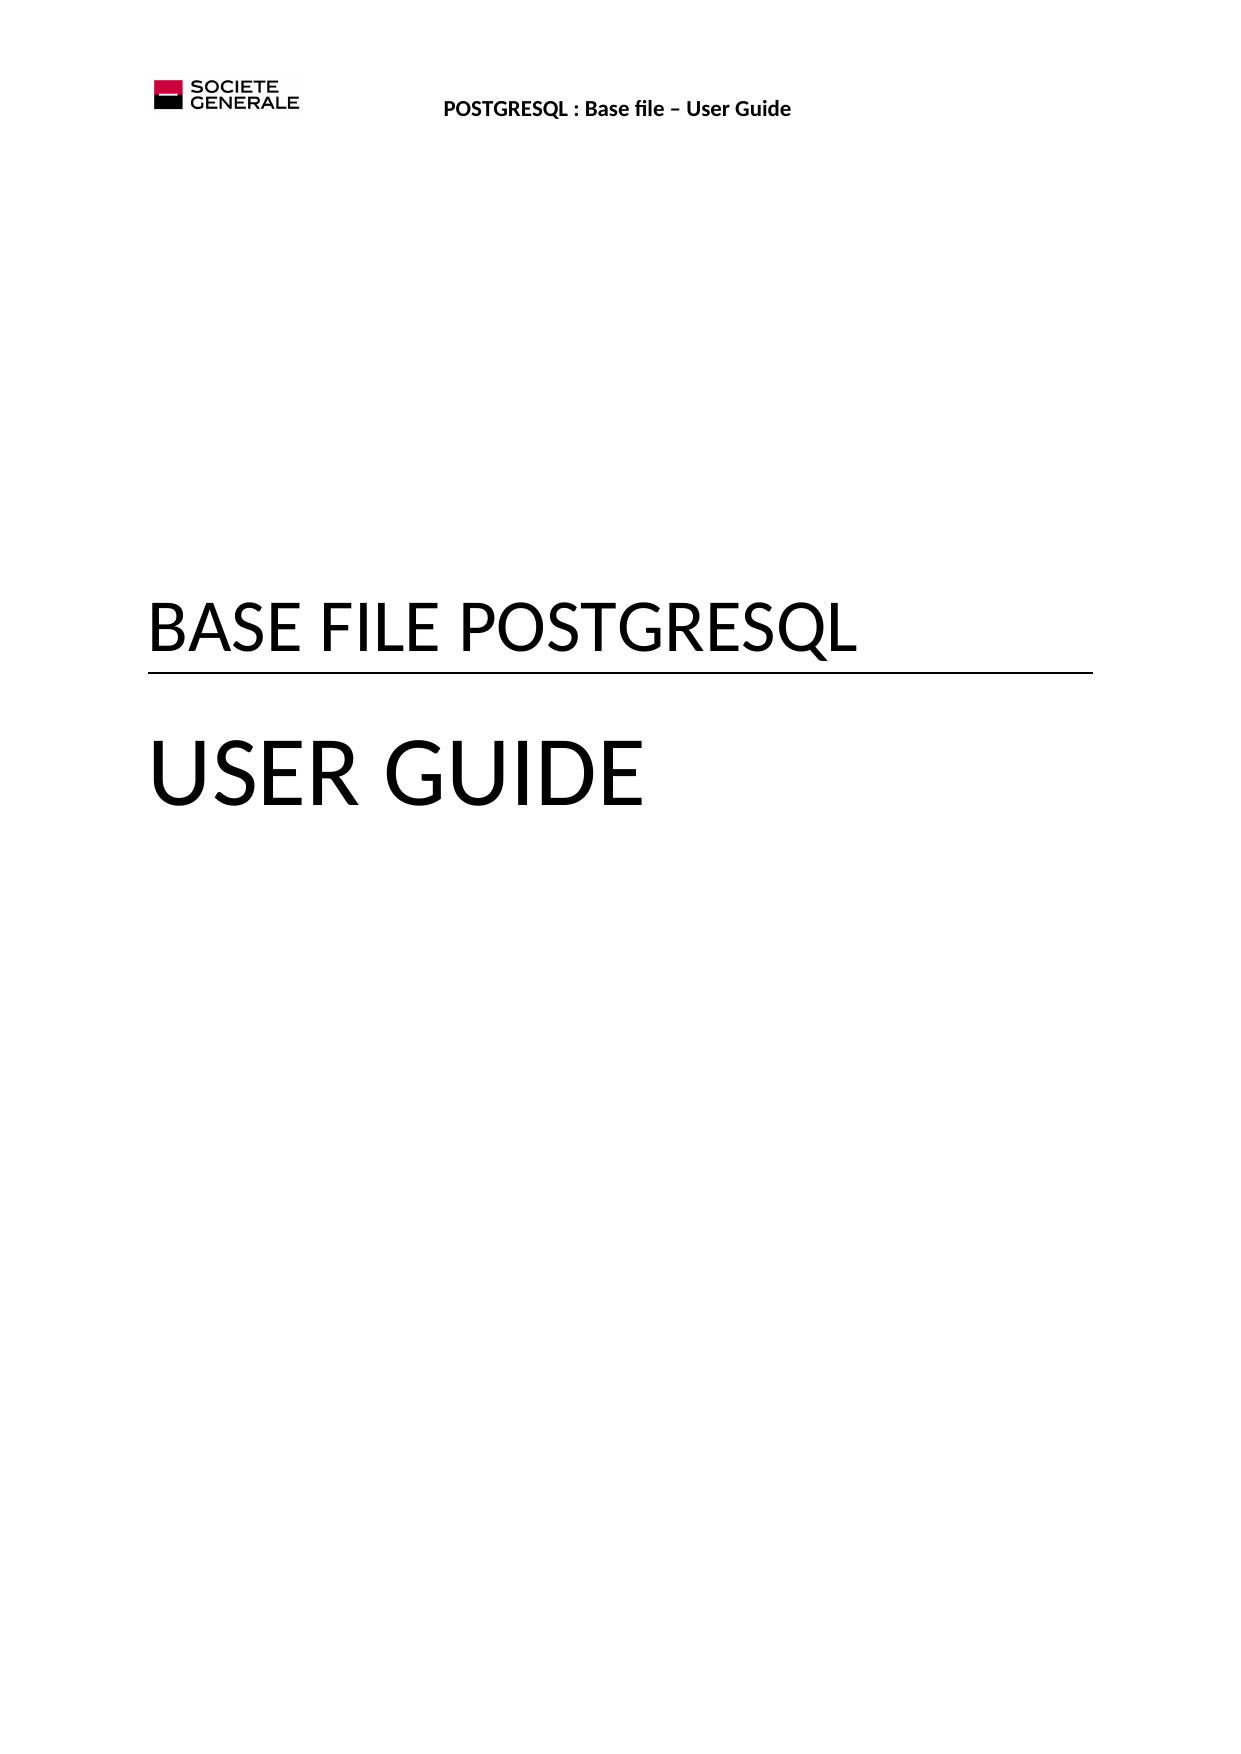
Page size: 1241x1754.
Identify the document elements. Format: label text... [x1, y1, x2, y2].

text USER GUIDE [148, 708, 1093, 831]
picture [147, 73, 306, 116]
text BASE FILE POSTGRESQL [148, 579, 1093, 672]
